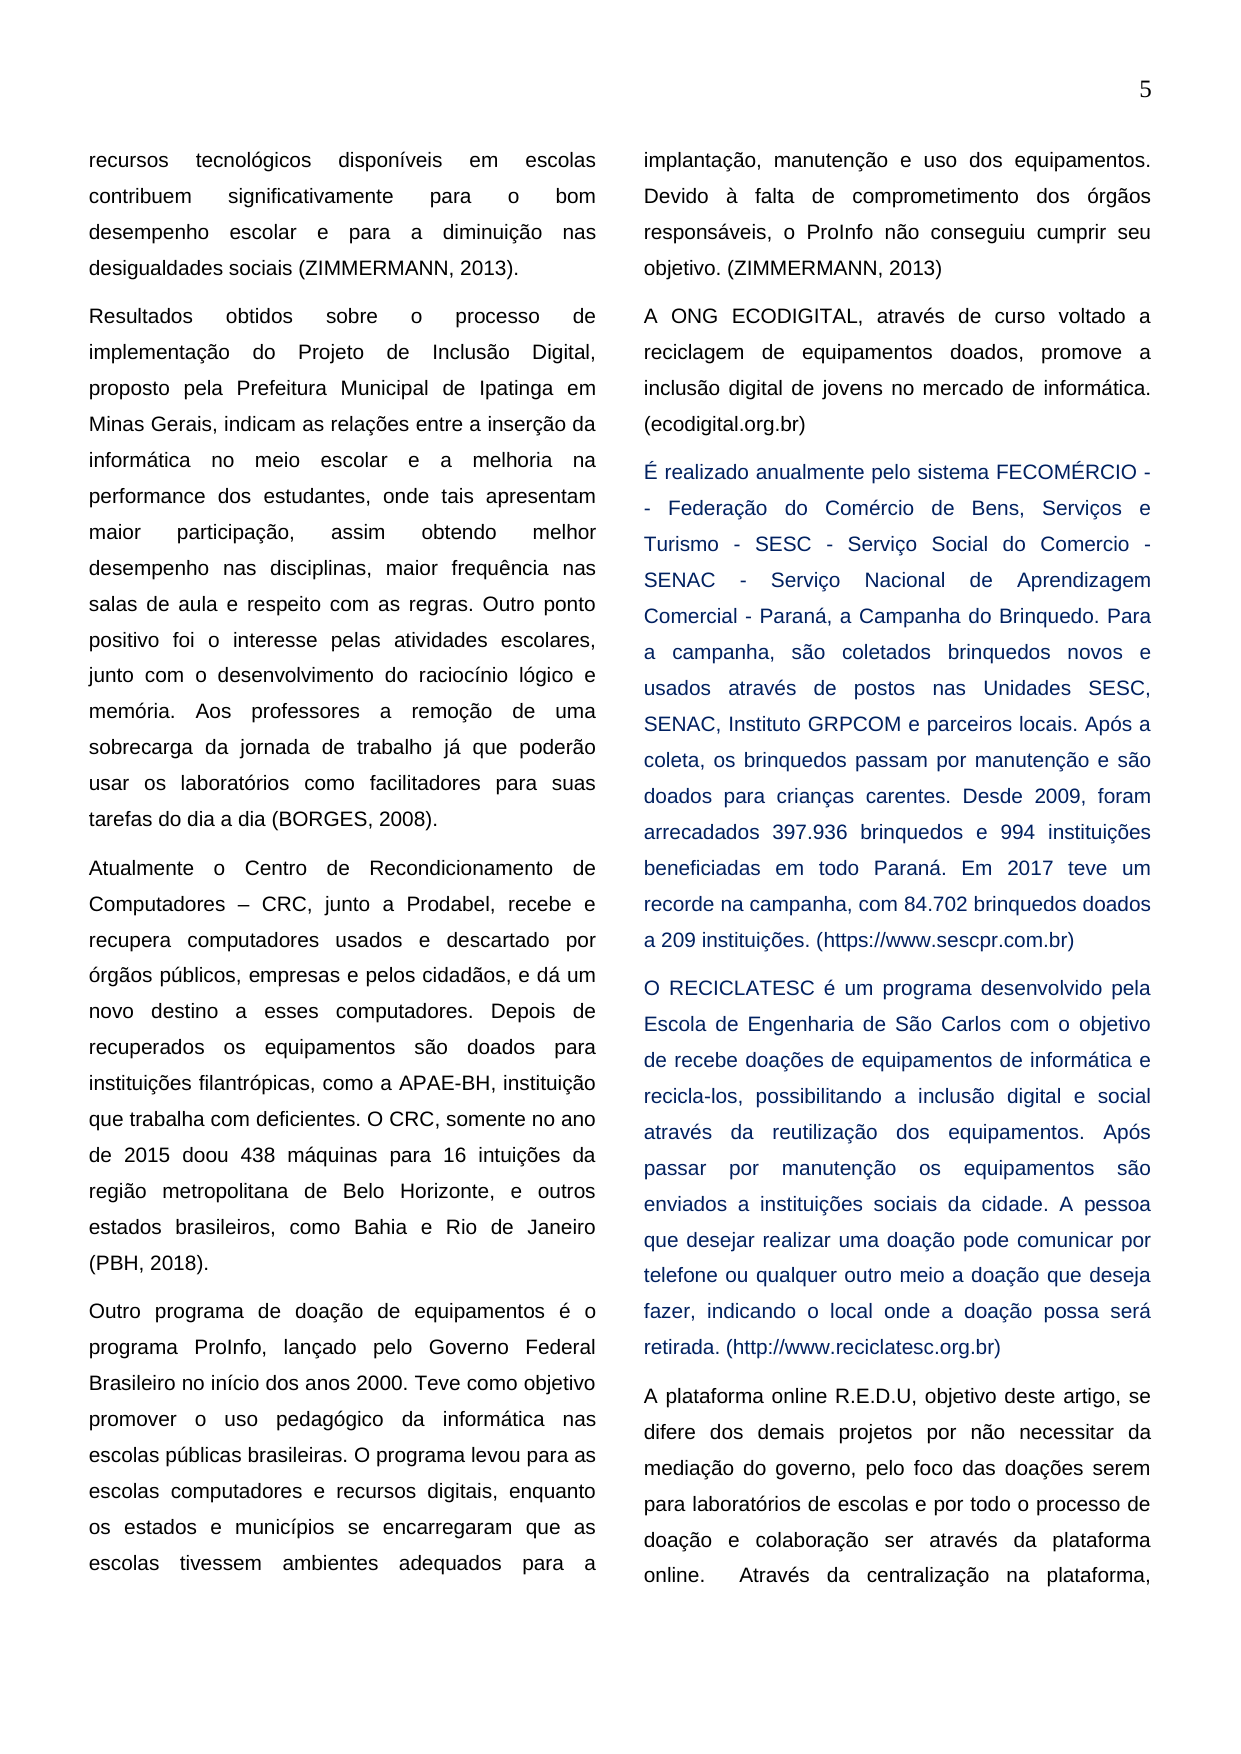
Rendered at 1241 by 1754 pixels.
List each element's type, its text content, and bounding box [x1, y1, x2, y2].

text A ONG ECODIGITAL, através de curso voltado a reciclagem de equipamentos doados, promove a inclusão digital de jovens no mercado de informática.(ecodigital.org.br) [644, 304, 1152, 436]
text O RECICLATESC é um programa desenvolvido pela Escola de Engenharia de São Carlos com o objetivo de recebe doações de equipamentos de informática e recicla-los, possibilitando a inclusão digital e social através da reutilização dos equipamentos. Após passar por manutenção os equipamentos são enviados a instituições sociais da cidade. A pessoa que desejar realizar uma doação pode comunicar por telefone ou qualquer outro meio a doação que deseja fazer, indicando o local onde a doação possa será retirada. (http://www.reciclatesc.org.br) [644, 976, 1152, 1359]
text É realizado anualmente pelo sistema FECOMÉRCIO - - Federação do Comércio de Bens, Serviços e Turismo - SESC - Serviço Social do Comercio - SENAC - Serviço Nacional de Aprendizagem Comercial - Paraná, a Campanha do Brinquedo. Para a campanha, são coletados brinquedos novos e usados através de postos nas Unidades SESC, SENAC, Instituto GRPCOM e parceiros locais. Após a coleta, os brinquedos passam por manutenção e são doados para crianças carentes. Desde 2009, foram arrecadados 397.936 brinquedos e 994 instituições beneficiadas em todo Paraná. Em 2017 teve um recorde na campanha, com 84.702 brinquedos doados a 209 instituições. (https://www.sescpr.com.br) [644, 460, 1152, 951]
text Outro programa de doação de equipamentos é o programa ProInfo, lançado pelo Governo Federal Brasileiro no início dos anos 2000. Teve como objetivo promover o uso pedagógico da informática nas escolas públicas brasileiras. O programa levou para as escolas computadores e recursos digitais, enquanto os estados e municípios se encarregaram que as escolas tivessem ambientes adequados para a implantação, manutenção e uso dos equipamentos. Devido à falta de comprometimento dos órgãos responsáveis, o ProInfo não conseguiu cumprir seu objetivo. (ZIMMERMANN, 2013) [644, 148, 1152, 279]
text Resultados obtidos sobre o processo de implementação do Projeto de Inclusão Digital, proposto pela Prefeitura Municipal de Ipatinga em Minas Gerais, indicam as relações entre a inserção da informática no meio escolar e a melhoria na performance dos estudantes, onde tais apresentam maior participação, assim obtendo melhor desempenho nas disciplinas, maior frequência nas salas de aula e respeito com as regras. Outro ponto positivo foi o interesse pelas atividades escolares, junto com o desenvolvimento do raciocínio lógico e memória. Aos professores a remoção de uma sobrecarga da jornada de trabalho já que poderão usar os laboratórios como facilitadores para suas tarefas do dia a dia (BORGES, 2008). [89, 304, 596, 831]
text Atualmente o Centro de Recondicionamento de Computadores – CRC, junto a Prodabel, recebe e recupera computadores usados e descartado por órgãos públicos, empresas e pelos cidadãos, e dá um novo destino a esses computadores. Depois de recuperados os equipamentos são doados para instituições filantrópicas, como a APAE-BH, instituição que trabalha com deficientes. O CRC, somente no ano de 2015 doou 438 máquinas para 16 intuições da região metropolitana de Belo Horizonte, e outros estados brasileiros, como Bahia e Rio de Janeiro (PBH, 2018). [89, 856, 596, 1275]
text Outro programa de doação de equipamentos é o programa ProInfo, lançado pelo Governo Federal Brasileiro no início dos anos 2000. Teve como objetivo promover o uso pedagógico da informática nas escolas públicas brasileiras. O programa levou para as escolas computadores e recursos digitais, enquanto os estados e municípios se encarregaram que as escolas tivessem ambientes adequados para a implantação, manutenção e uso dos equipamentos. Devido à falta de comprometimento dos órgãos responsáveis, o ProInfo não conseguiu cumprir seu objetivo. (ZIMMERMANN, 2013) [89, 1299, 596, 1575]
